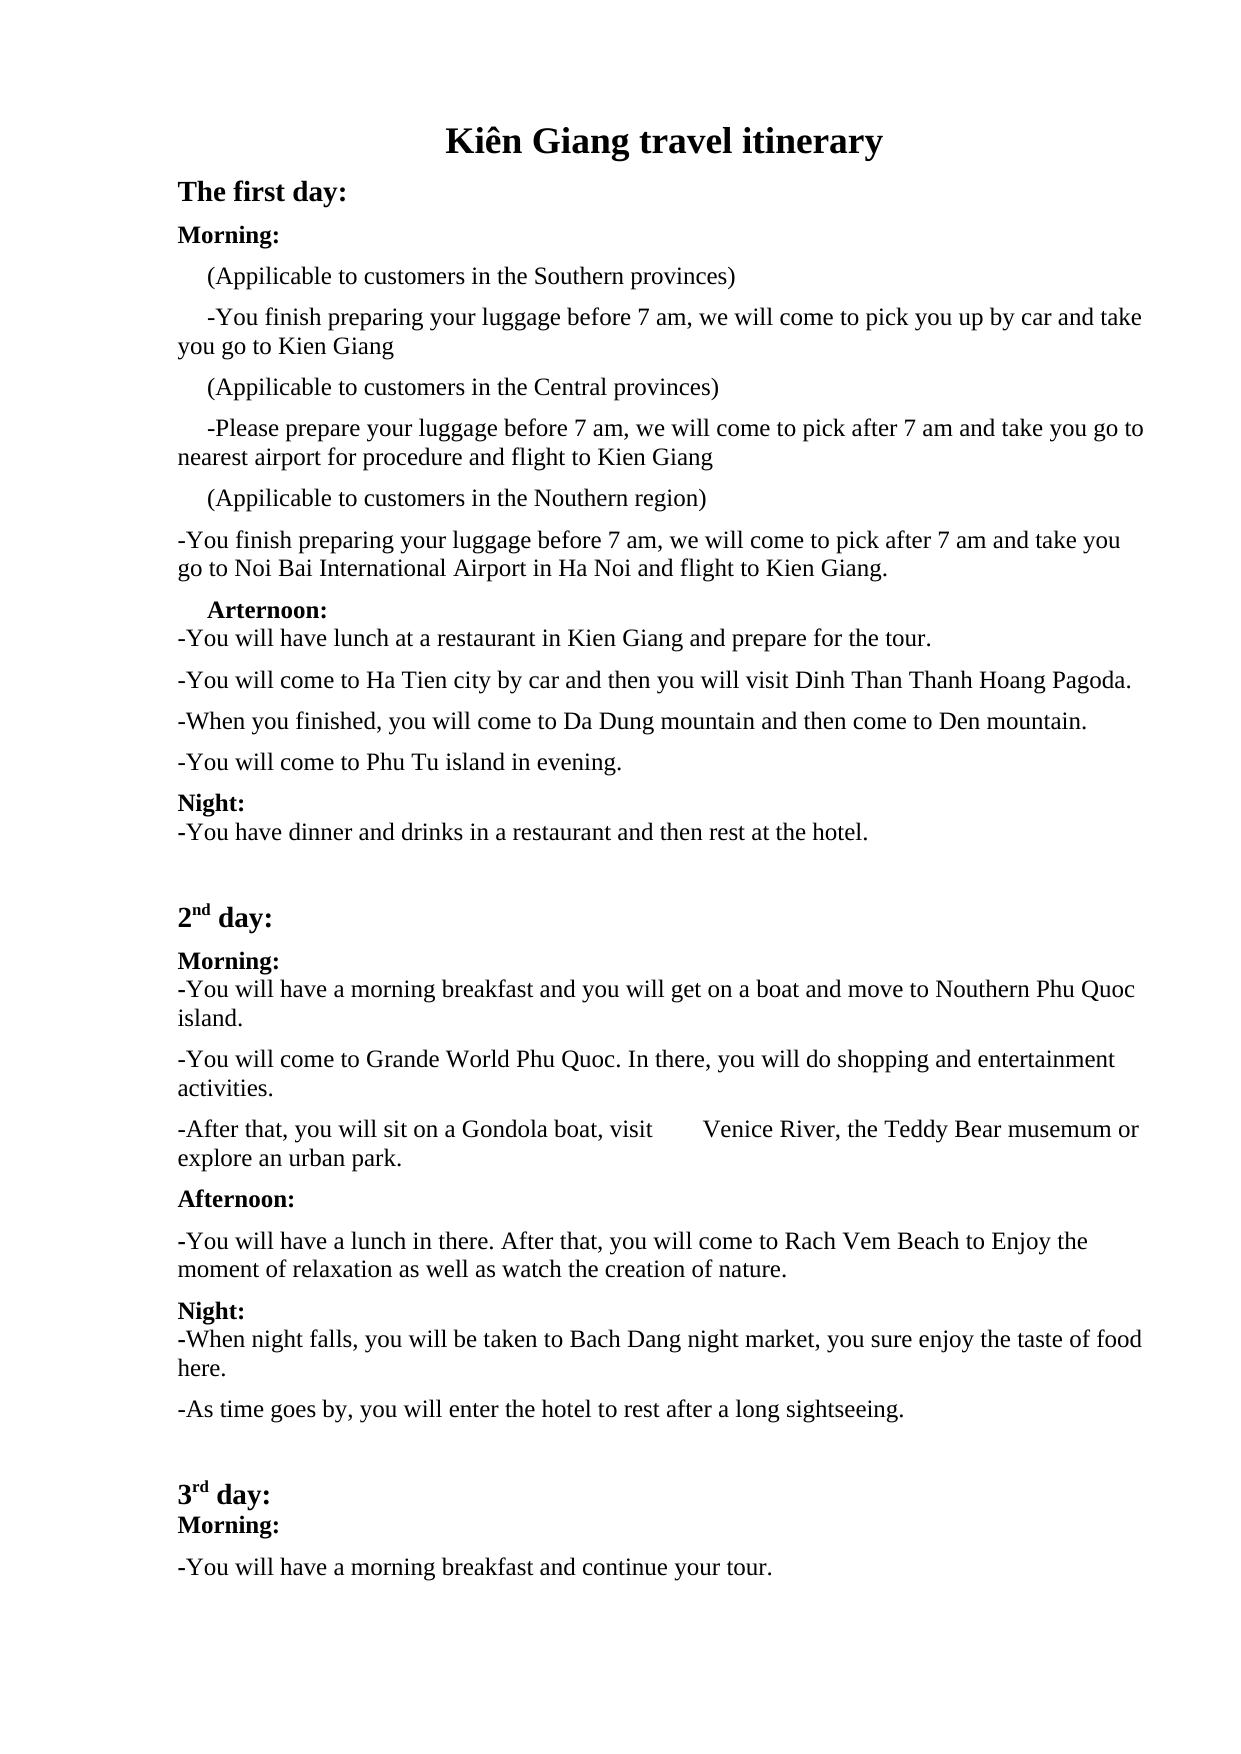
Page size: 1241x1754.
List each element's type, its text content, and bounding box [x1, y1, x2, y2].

text -Please prepare your luggage before 7 am, we will come to pick after 7 am and take you go to nearest airport for procedure and flight to Kien Giang [177, 413, 1152, 471]
text Kiên Giang travel itinerary [177, 118, 1152, 161]
text Morning: [177, 220, 1152, 248]
text -You will have a morning breakfast and continue your tour. [177, 1552, 1152, 1581]
text -You will have a lunch in there. After that, you will come to Rach Vem Beach to Enjoy the moment of relaxation as well as watch the creation of nature. [177, 1226, 1152, 1283]
text -After that, you will sit on a Gondola boat, visit Venice River, the Teddy Bear musemum or explore an urban park. [177, 1114, 1152, 1172]
text Night: -You have dinner and drinks in a restaurant and then rest at the hotel. [177, 788, 1152, 846]
text -You will come to Ha Tien city by car and then you will visit Dinh Than Thanh Hoang Pagoda. [177, 665, 1152, 693]
text (Appilicable to customers in the Southern provinces) [177, 261, 1152, 290]
text -As time goes by, you will enter the hotel to rest after a long sightseeing. [177, 1394, 1152, 1423]
text -When you finished, you will come to Da Dung mountain and then come to Den mountain. [177, 706, 1152, 735]
text Arternoon: -You will have lunch at a restaurant in Kien Giang and prepare for the tour. [177, 595, 1152, 652]
text -You finish preparing your luggage before 7 am, we will come to pick you up by car and take you go to Kien Giang [177, 302, 1152, 360]
text Night: -When night falls, you will be taken to Bach Dang night market, you sure enjoy the taste of food here. [177, 1296, 1152, 1382]
text (Appilicable to customers in the Central provinces) [177, 372, 1152, 401]
text -You finish preparing your luggage before 7 am, we will come to pick after 7 am and take you go to Noi Bai International Airport in Ha Noi and flight to Kien Giang. [177, 525, 1152, 582]
text 2nd day: [177, 900, 1152, 933]
text -You will come to Grande World Phu Quoc. In there, you will do shopping and entertainment activities. [177, 1044, 1152, 1102]
text The first day: [177, 174, 1152, 207]
text 3rd day: Morning: [177, 1477, 1152, 1539]
text (Appilicable to customers in the Nouthern region) [177, 483, 1152, 512]
text -You will come to Phu Tu island in evening. [177, 747, 1152, 776]
text Afternoon: [177, 1184, 1152, 1213]
text Morning: -You will have a morning breakfast and you will get on a boat and move to Nouthern Phu Quoc island. [177, 946, 1152, 1032]
